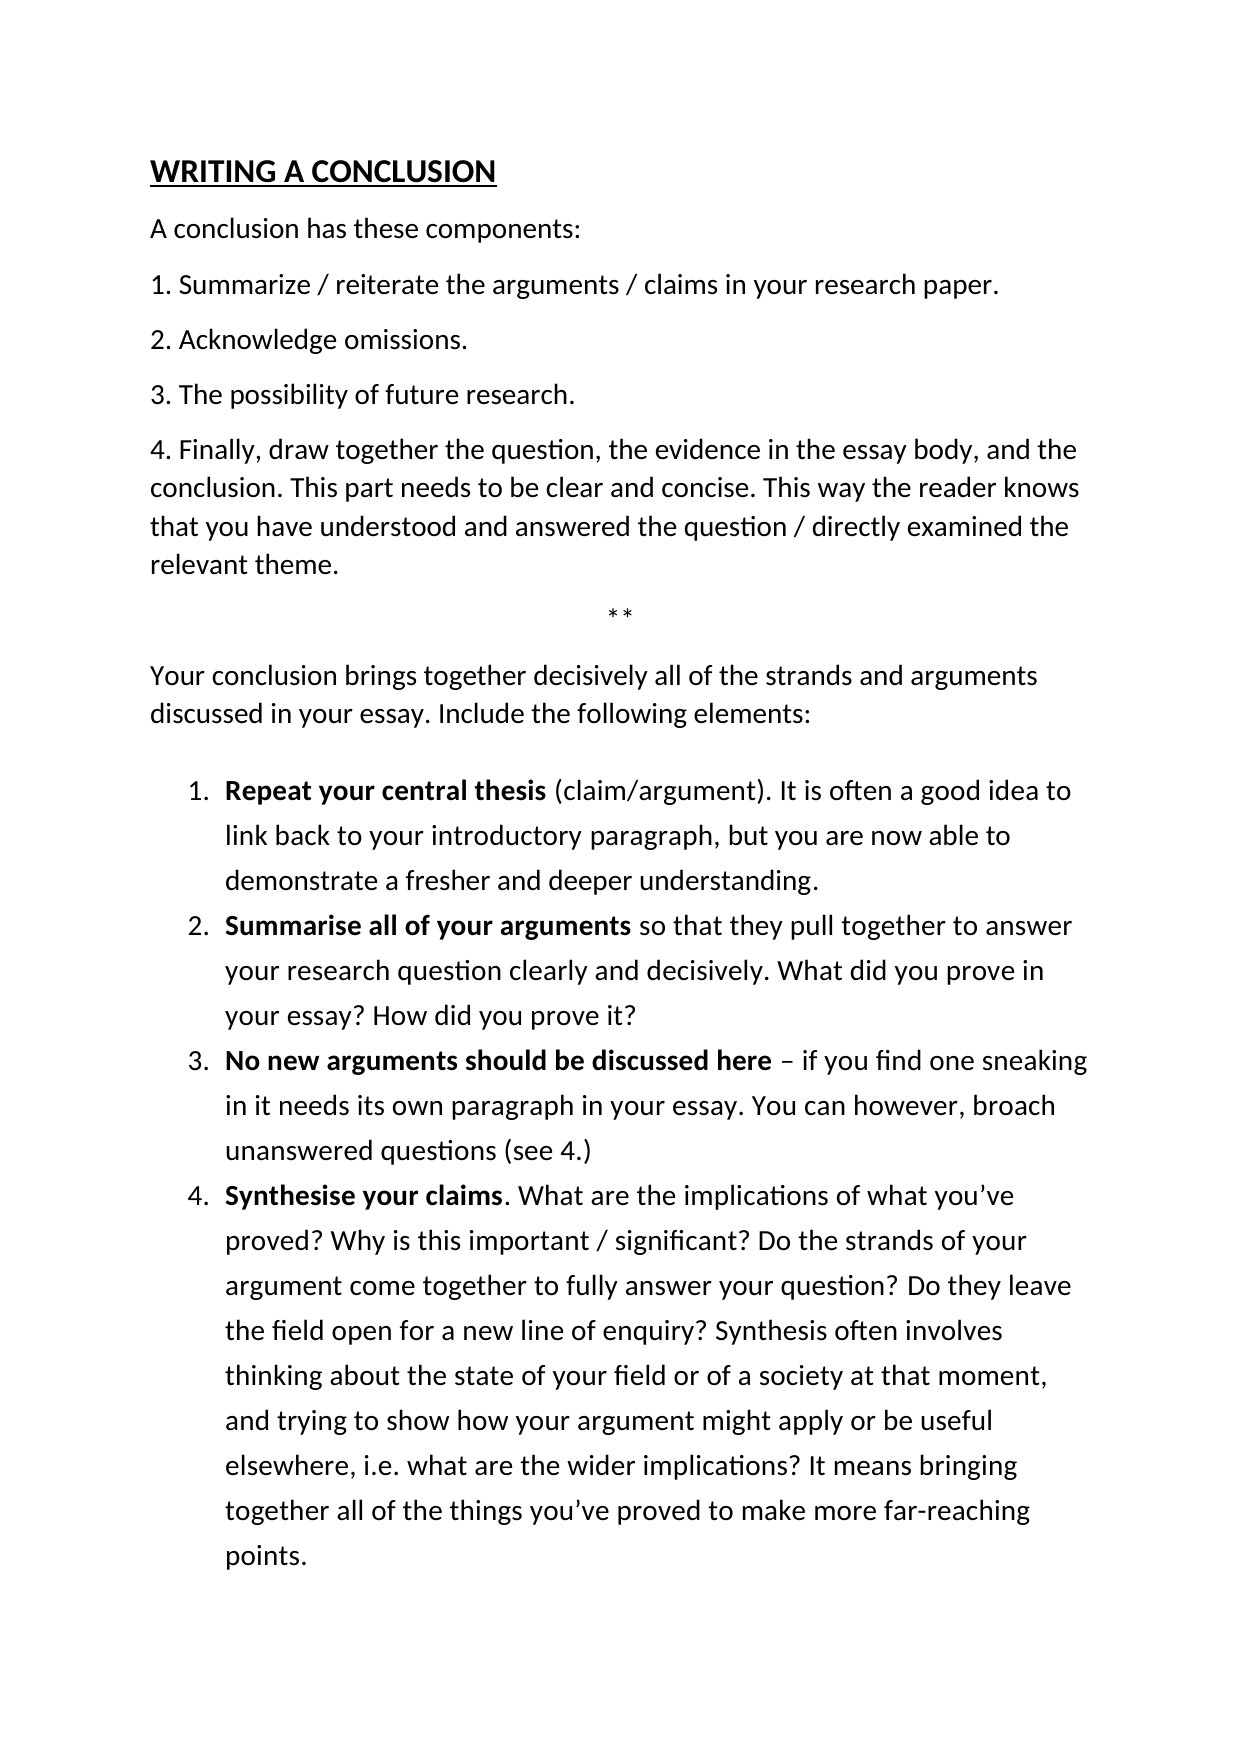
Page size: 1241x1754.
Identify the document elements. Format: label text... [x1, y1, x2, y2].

list Synthesise your claims. What are the implications of what you’ve proved? Why is this important / significant? Do the strands of your argument come together to fully answer your question? Do they leave the field open for a new line of enquiry? Synthesis often involves thinking about the state of your field or of a society at that moment, and trying to show how your argument might apply or be useful elsewhere, i.e. what are the wider implications? It means bringing together all of the things you’ve proved to make more far-reaching points. [187, 1168, 1090, 1573]
text ** [150, 601, 1090, 637]
text Your conclusion brings together decisively all of the strands and arguments discussed in your essay. Include the following elements: [150, 657, 1090, 731]
list Summarise all of your arguments so that they pull together to answer your research question clearly and decisively. What did you prove in your essay? How did you prove it? [187, 898, 1090, 1033]
list No new arguments should be discussed here – if you find one sneaking in it needs its own paragraph in your essay. You can however, broach unanswered questions (see 4.) [187, 1033, 1090, 1168]
text WRITING A CONCLUSION [150, 150, 1090, 191]
text 2. Acknowledge omissions. [150, 321, 1090, 356]
text 3. The possibility of future research. [150, 376, 1090, 412]
list Repeat your central thesis (claim/argument). It is often a good idea to link back to your introductory paragraph, but you are now able to demonstrate a fresher and deeper understanding. [187, 763, 1090, 898]
text A conclusion has these components: [150, 211, 1090, 246]
text 4. Finally, draw together the question, the evidence in the essay body, and the conclusion. This part needs to be clear and concise. This way the reader knows that you have understood and answered the question / directly examined the relevant theme. [150, 431, 1090, 582]
text 1. Summarize / reiterate the arguments / claims in your research paper. [150, 266, 1090, 301]
